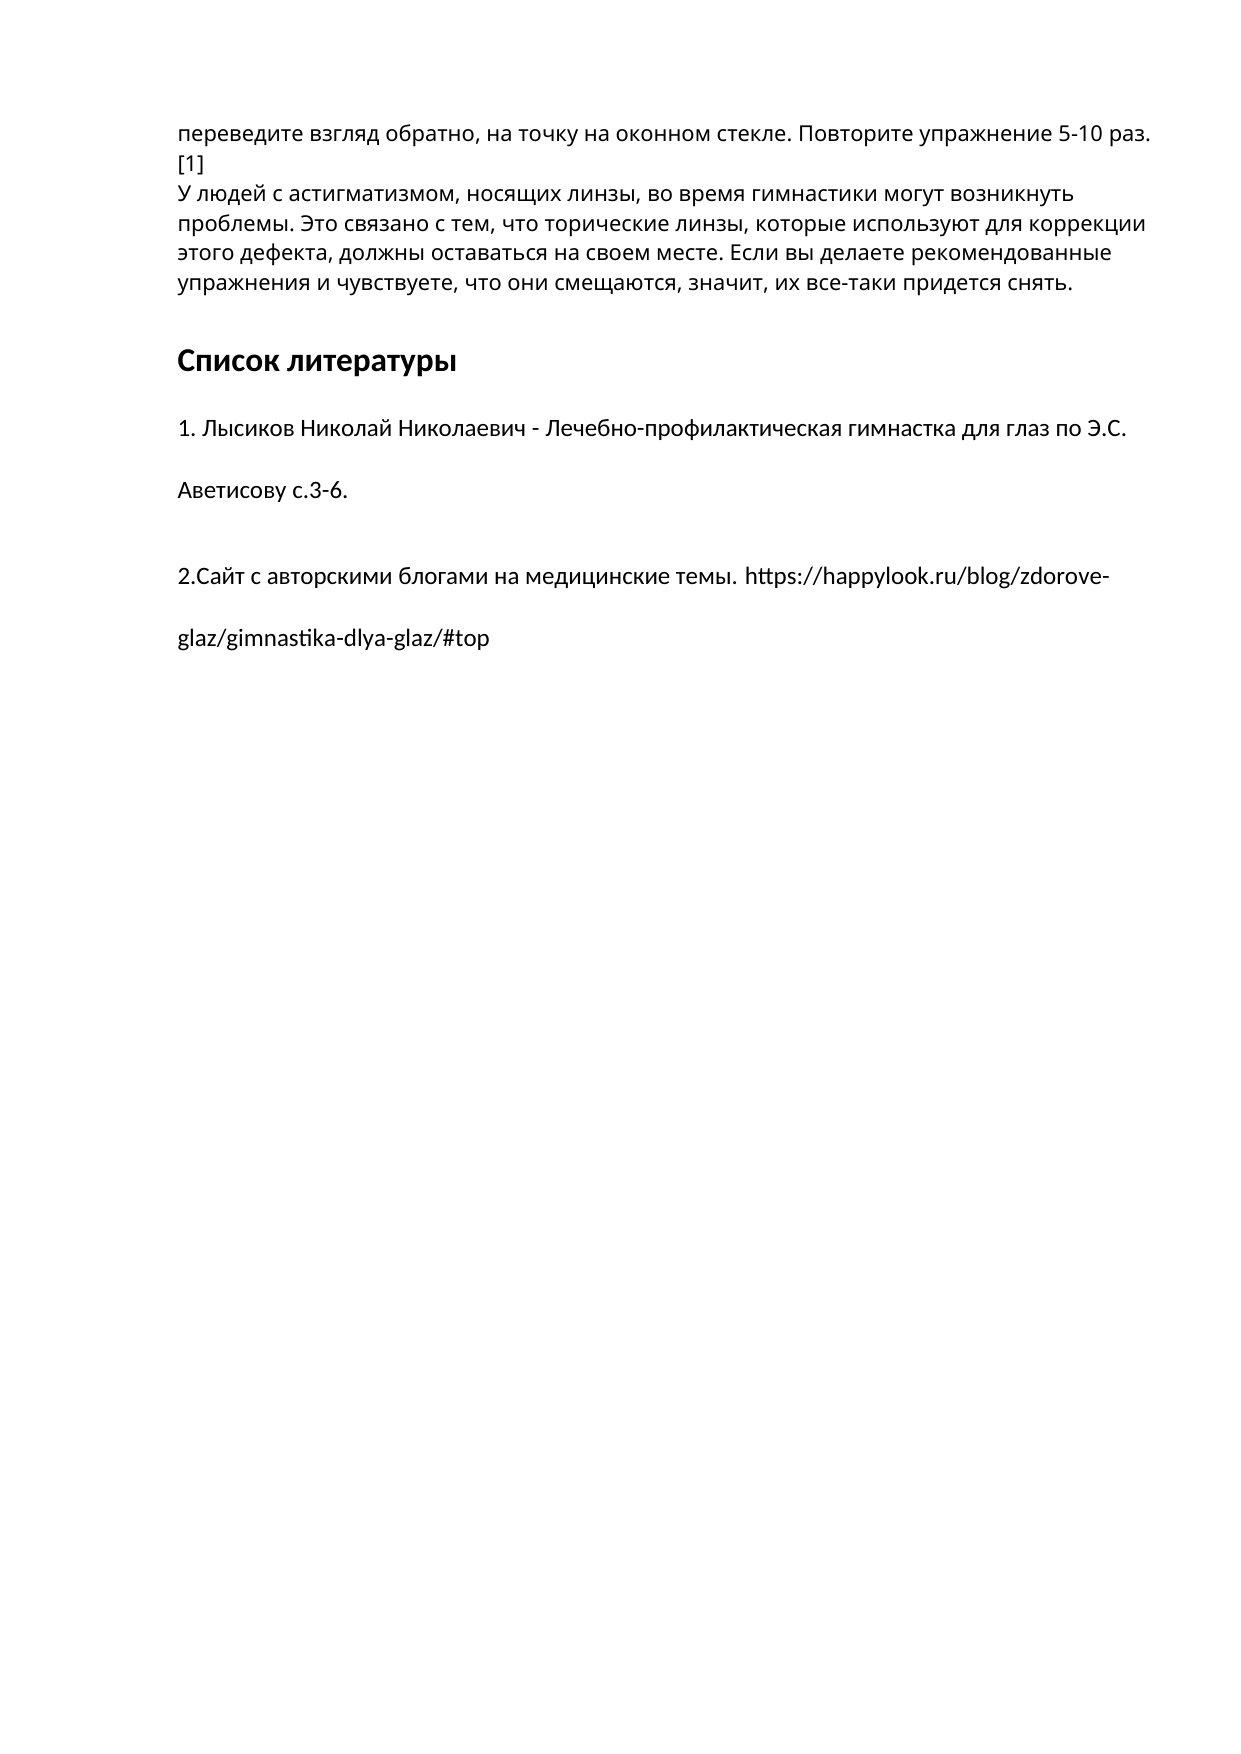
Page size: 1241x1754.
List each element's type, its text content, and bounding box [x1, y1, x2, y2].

text У людей с астигматизмом, носящих линзы, во время гимнастики могут возникнуть проблемы. Это связано с тем, что торические линзы, которые используют для коррекции этого дефекта, должны оставаться на своем месте. Если вы делаете рекомендованные упражнения и чувствуете, что они смещаются, значит, их все-таки придется снять. [177, 178, 1152, 297]
text Список литературы 1. Лысиков Николай Николаевич - Лечебно-профилактическая гимнастка для глаз по Э.С. Аветисову c.3-6. [177, 317, 1152, 505]
text 2.Сайт с авторскими блогами на медицинские темы. https://happylook.ru/blog/zdorove-glaz/gimnastika-dlya-glaz/#top [177, 528, 1152, 653]
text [177, 118, 1152, 178]
